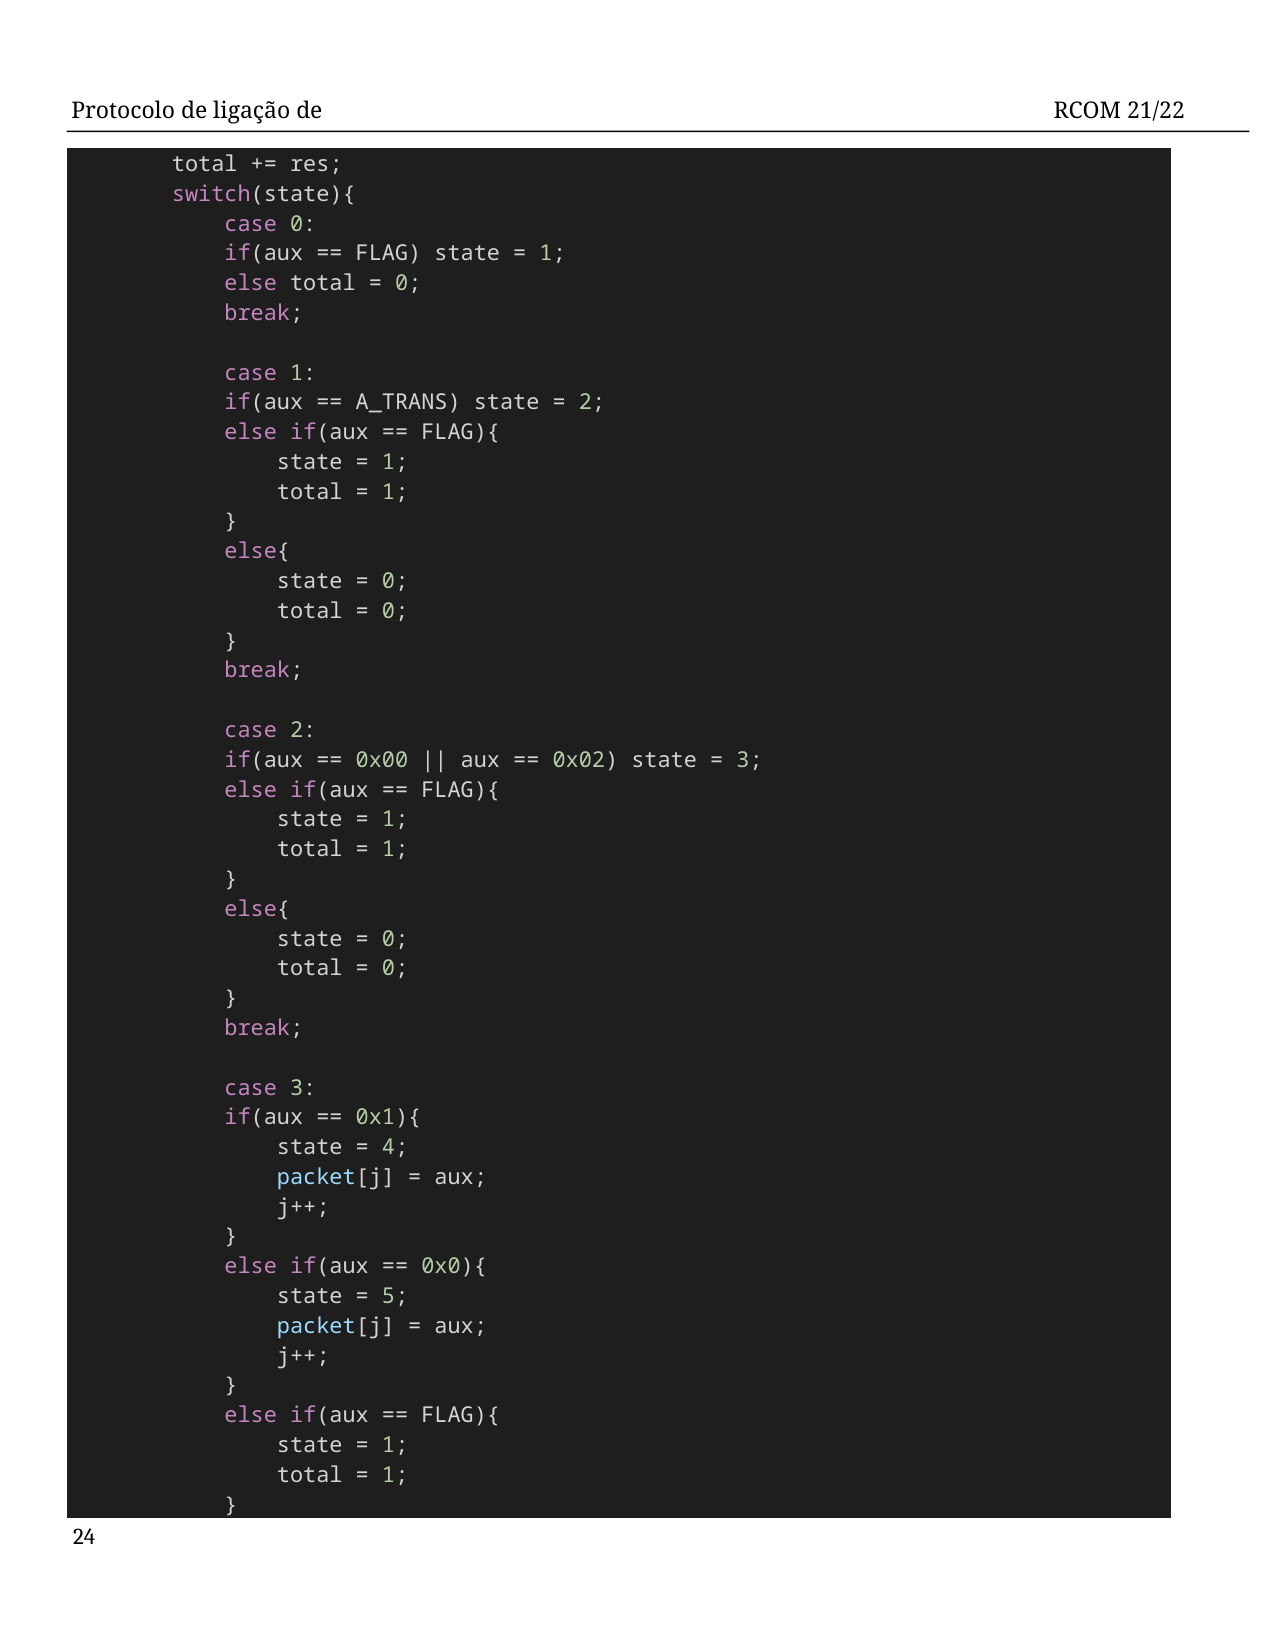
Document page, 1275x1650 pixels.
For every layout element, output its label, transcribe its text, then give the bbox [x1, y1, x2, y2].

text else{ [67, 893, 1171, 922]
text total = 0; [67, 952, 1171, 982]
text total = 0; [67, 595, 1171, 624]
text case 0: [67, 207, 1171, 237]
text total = 1; [67, 833, 1171, 863]
text case 1: [67, 356, 1171, 386]
text } [67, 982, 1171, 1012]
text } [67, 624, 1171, 654]
text break; [67, 297, 1171, 327]
text if(aux == A_TRANS) state = 2; [67, 386, 1171, 416]
text else{ [67, 535, 1171, 565]
text } [67, 505, 1171, 535]
text case 3: [67, 1071, 1171, 1101]
text } [67, 1369, 1171, 1399]
text state = 1; [67, 803, 1171, 833]
text else if(aux == 0x0){ [67, 1250, 1171, 1280]
text total = 1; [67, 476, 1171, 505]
text break; [67, 1012, 1171, 1042]
text else if(aux == FLAG){ [67, 773, 1171, 803]
text packet[j] = aux; [67, 1310, 1171, 1339]
text if(aux == 0x00 || aux == 0x02) state = 3; [67, 744, 1171, 773]
text j++; [67, 1339, 1171, 1369]
text state = 1; [67, 446, 1171, 476]
text } [67, 1488, 1171, 1518]
text j++; [67, 1191, 1171, 1220]
text break; [67, 654, 1171, 684]
text switch(state){ [67, 178, 1171, 207]
text total = 1; [67, 1459, 1171, 1488]
text state = 5; [67, 1280, 1171, 1310]
text else total = 0; [67, 267, 1171, 297]
text else if(aux == FLAG){ [67, 416, 1171, 446]
text } [67, 1220, 1171, 1250]
text state = 0; [67, 922, 1171, 952]
text state = 0; [67, 565, 1171, 595]
text state = 1; [67, 1429, 1171, 1459]
text if(aux == FLAG) state = 1; [67, 237, 1171, 267]
text else if(aux == FLAG){ [67, 1399, 1171, 1429]
text case 2: [67, 714, 1171, 744]
text state = 4; [67, 1131, 1171, 1161]
text if(aux == 0x1){ [67, 1101, 1171, 1131]
text packet[j] = aux; [67, 1161, 1171, 1191]
text } [67, 863, 1171, 893]
text total += res; [67, 148, 1171, 178]
